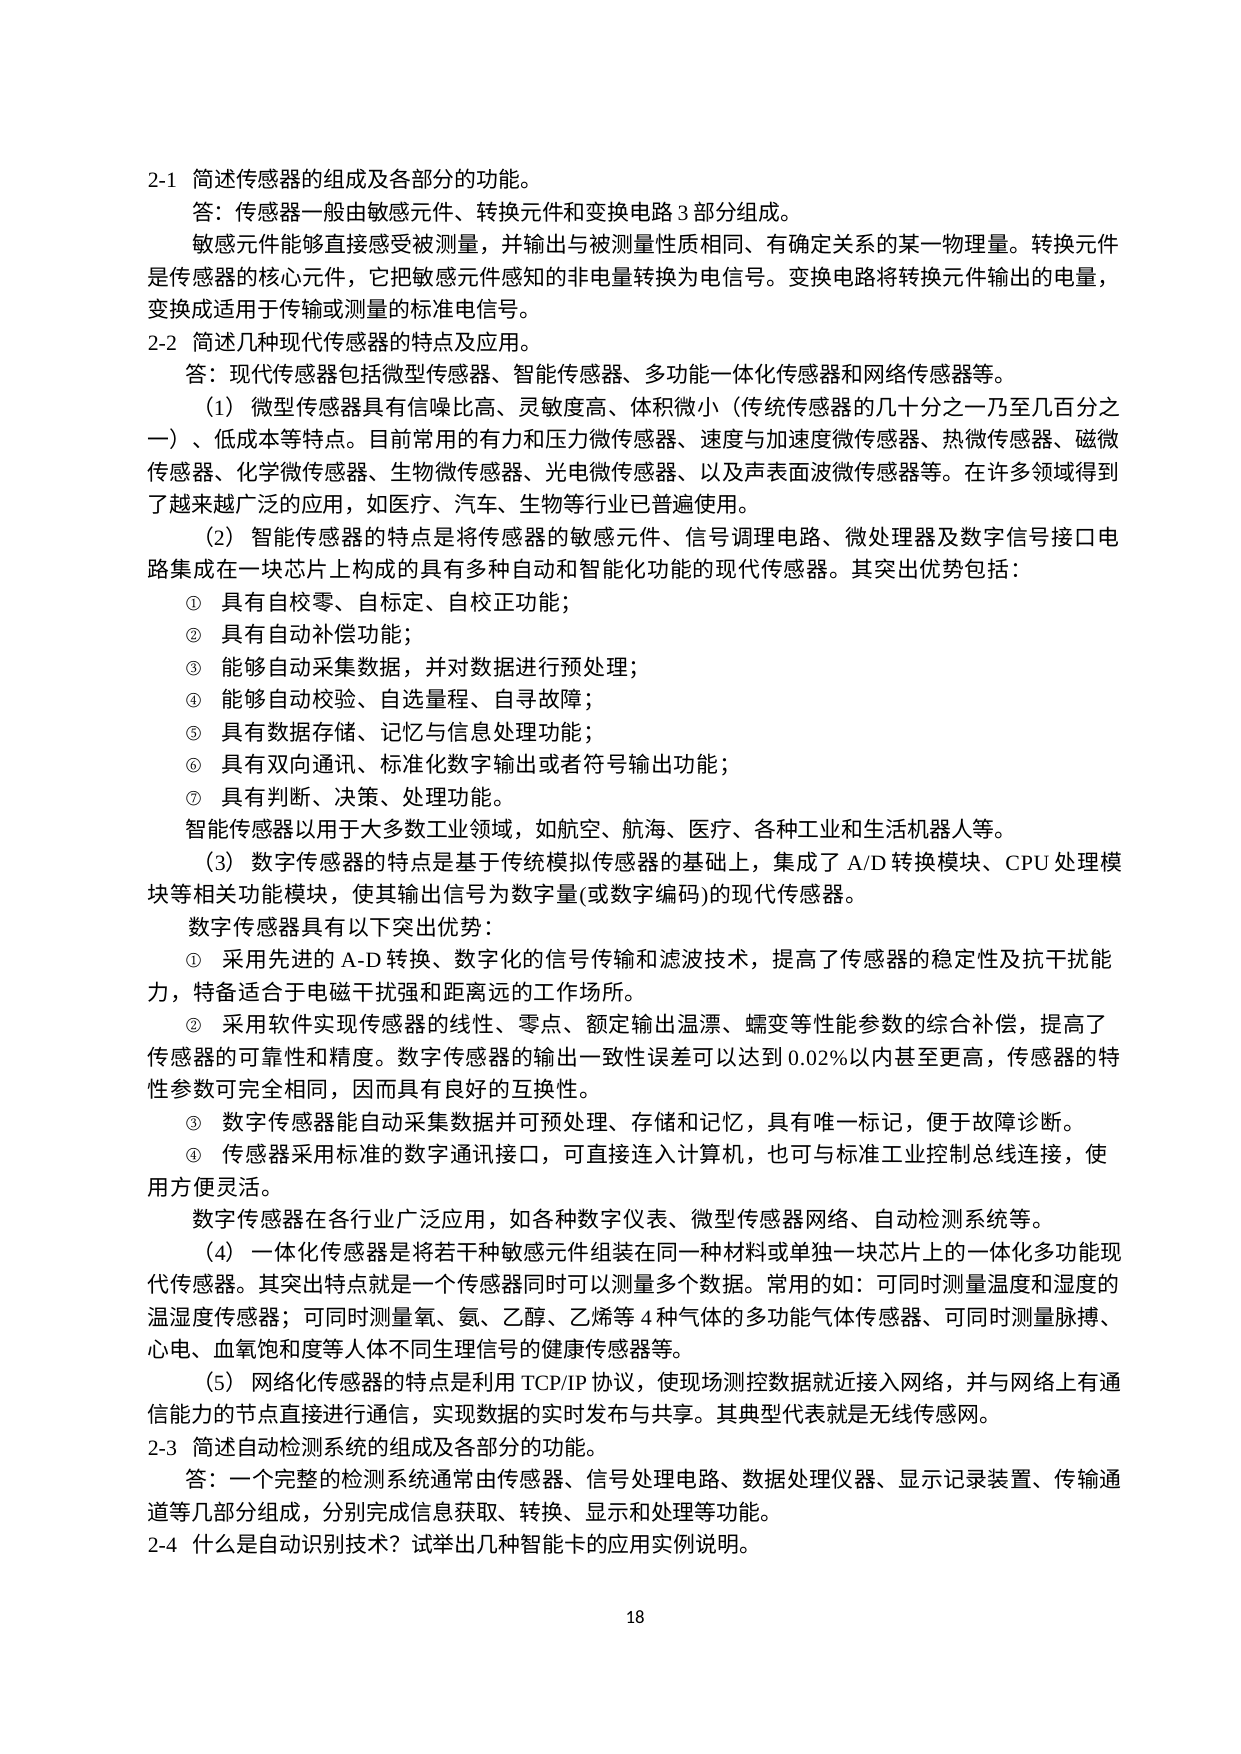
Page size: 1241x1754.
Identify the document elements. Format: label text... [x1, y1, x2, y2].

list 能够自动校验、自选量程、自寻故障； [185, 682, 1122, 714]
list 简述几种现代传感器的特点及应用。 [148, 324, 1122, 357]
list 数字传感器能自动采集数据并可预处理、存储和记忆，具有唯一标记，便于故障诊断。 [148, 1104, 1122, 1137]
list 具有数据存储、记忆与信息处理功能； [185, 714, 1122, 747]
text 敏感元件能够直接感受被测量，并输出与被测量性质相同、有确定关系的某一物理量。转换元件是传感器的核心元件，它把敏感元件感知的非电量转换为电信号。变换电路将转换元件输出的电量，变换成适用于传输或测量的标准电信号。 [148, 227, 1122, 324]
list 具有双向通讯、标准化数字输出或者符号输出功能； [185, 747, 1122, 779]
text 答：一个完整的检测系统通常由传感器、信号处理电路、数据处理仪器、显示记录装置、传输通道等几部分组成，分别完成信息获取、转换、显示和处理等功能。 [148, 1462, 1122, 1527]
list 具有自校零、自标定、自校正功能； [185, 584, 1122, 617]
list 答：现代传感器包括微型传感器、智能传感器、多功能一体化传感器和网络传感器等。 [185, 357, 1122, 389]
list 能够自动采集数据，并对数据进行预处理； [185, 649, 1122, 682]
list 具有自动补偿功能； [185, 617, 1122, 649]
text 智能传感器以用于大多数工业领域，如航空、航海、医疗、各种工业和生活机器人等。 [185, 812, 1122, 844]
list 智能传感器的特点是将传感器的敏感元件、信号调理电路、微处理器及数字信号接口电路集成在一块芯片上构成的具有多种自动和智能化功能的现代传感器。其突出优势包括： [148, 519, 1122, 584]
text 数字传感器在各行业广泛应用，如各种数字仪表、微型传感器网络、自动检测系统等。 [148, 1202, 1122, 1234]
list 采用软件实现传感器的线性、零点、额定输出温漂、蠕变等性能参数的综合补偿，提高了传感器的可靠性和精度。数字传感器的输出一致性误差可以达到0.02%以内甚至更高，传感器的特性参数可完全相同，因而具有良好的互换性。 [148, 1007, 1122, 1104]
text 数字传感器具有以下突出优势： [148, 909, 1122, 942]
list 一体化传感器是将若干种敏感元件组装在同一种材料或单独一块芯片上的一体化多功能现代传感器。其突出特点就是一个传感器同时可以测量多个数据。常用的如：可同时测量温度和湿度的温湿度传感器；可同时测量氧、氨、乙醇、乙烯等4种气体的多功能气体传感器、可同时测量脉搏、心电、血氧饱和度等人体不同生理信号的健康传感器等。 [148, 1234, 1122, 1364]
list 简述自动检测系统的组成及各部分的功能。 [148, 1429, 1122, 1462]
list 简述传感器的组成及各部分的功能。 [148, 162, 1122, 194]
list 采用先进的A-D转换、数字化的信号传输和滤波技术，提高了传感器的稳定性及抗干扰能力，特备适合于电磁干扰强和距离远的工作场所。 [148, 942, 1122, 1007]
list 网络化传感器的特点是利用TCP/IP协议，使现场测控数据就近接入网络，并与网络上有通信能力的节点直接进行通信，实现数据的实时发布与共享。其典型代表就是无线传感网。 [148, 1364, 1122, 1429]
list 传感器采用标准的数字通讯接口，可直接连入计算机，也可与标准工业控制总线连接，使用方便灵活。 [148, 1137, 1122, 1202]
text 答：传感器一般由敏感元件、转换元件和变换电路3部分组成。 [148, 194, 1122, 227]
list 什么是自动识别技术？试举出几种智能卡的应用实例说明。 [148, 1527, 1122, 1559]
list 数字传感器的特点是基于传统模拟传感器的基础上，集成了A/D转换模块、CPU处理模块等相关功能模块，使其输出信号为数字量(或数字编码)的现代传感器。 [148, 844, 1122, 909]
list 具有判断、决策、处理功能。 [185, 779, 1122, 812]
list 微型传感器具有信噪比高、灵敏度高、体积微小（传统传感器的几十分之一乃至几百分之一）、低成本等特点。目前常用的有力和压力微传感器、速度与加速度微传感器、热微传感器、磁微传感器、化学微传感器、生物微传感器、光电微传感器、以及声表面波微传感器等。在许多领域得到了越来越广泛的应用，如医疗、汽车、生物等行业已普遍使用。 [148, 389, 1122, 519]
